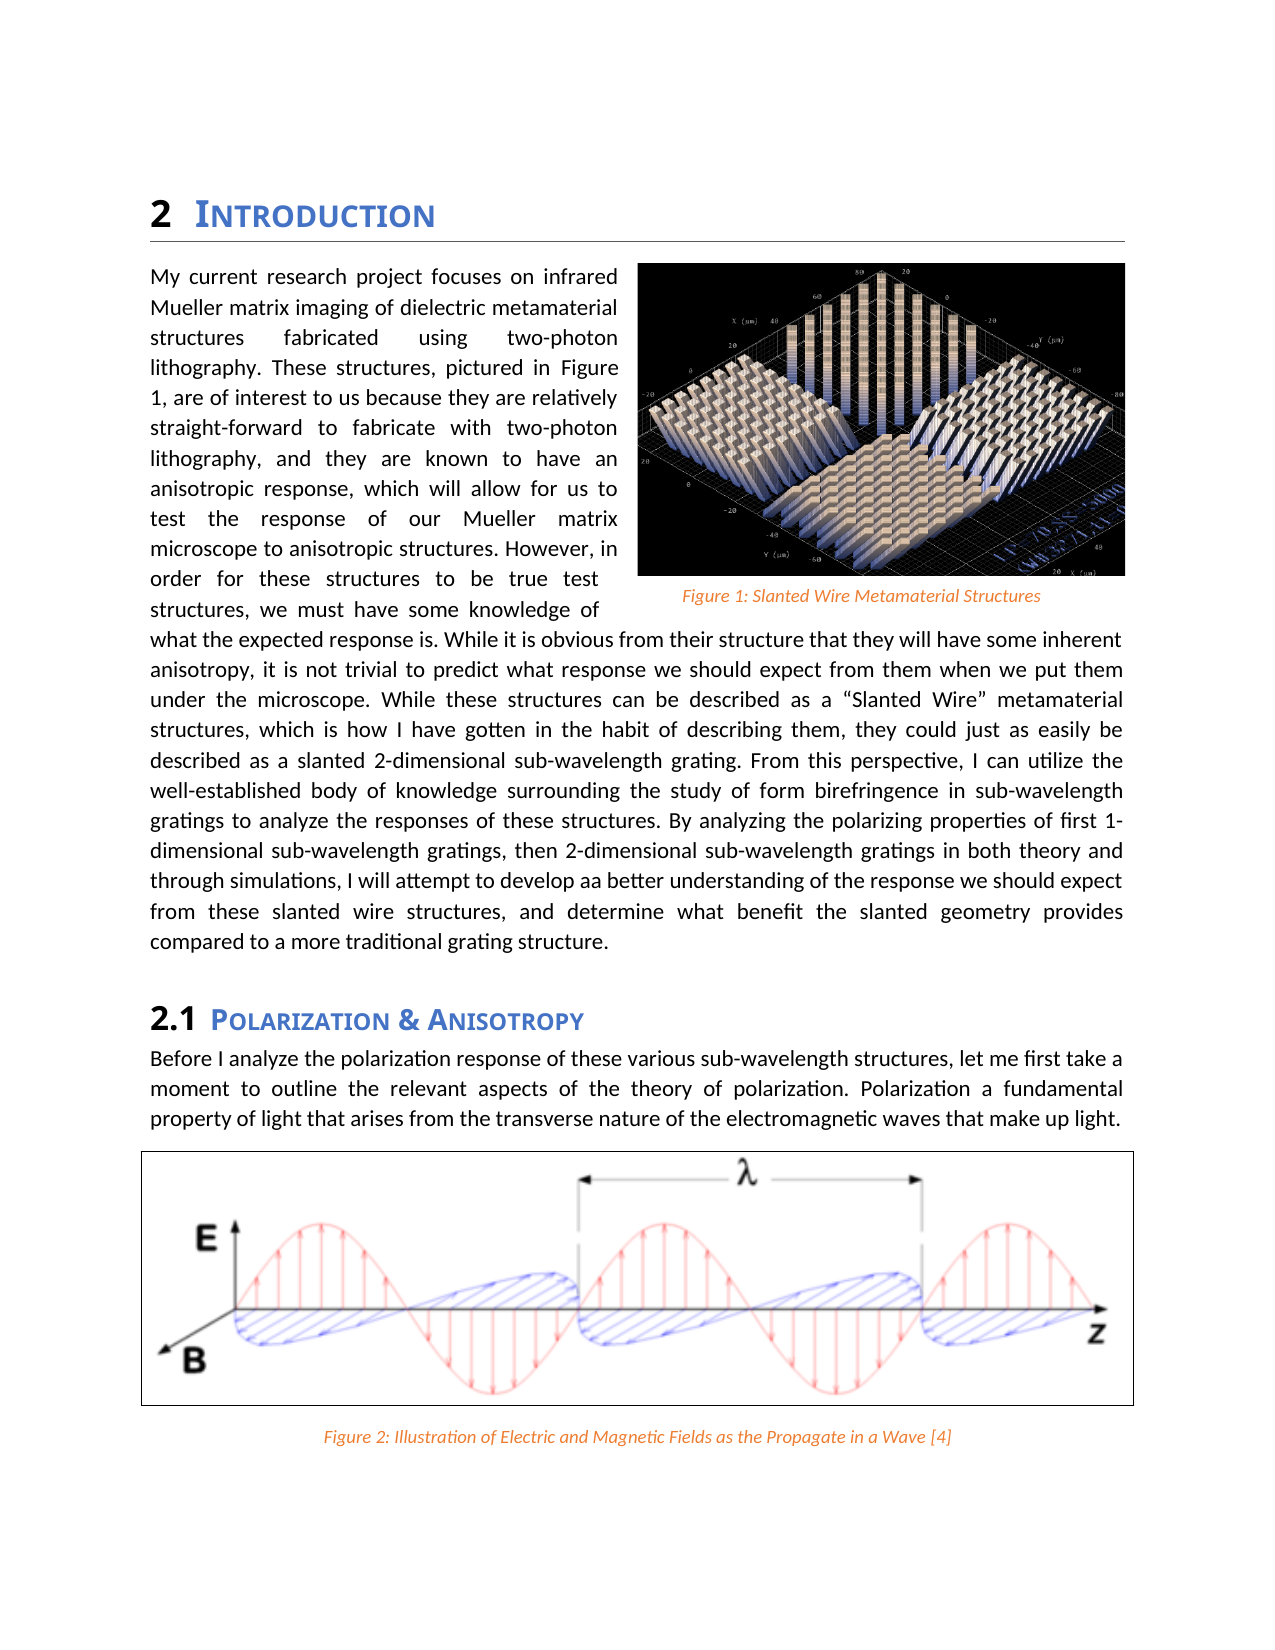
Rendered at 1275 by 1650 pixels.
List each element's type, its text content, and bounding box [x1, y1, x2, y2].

subtitle Introduction [150, 187, 1125, 241]
text My current research project focuses on infrared Mueller matrix imaging of dielectric metamaterial structures fabricated using two-photon lithography. These structures, pictured in Figure 1, are of interest to us because they are relatively straight-forward to fabricate with two-photon lithography, and they are known to have an anisotropic response, which will allow for us to test the response of our Mueller matrix microscope to anisotropic structures. However, in order for these structures to be true test structures, we must have some knowledge of what the expected response is. While it is obvious from their structure that they will have some inherent anisotropy, it is not trivial to predict what response we should expect from them when we put them under the microscope. While these structures can be described as a “Slanted Wire” metamaterial structures, which is how I have gotten in the habit of describing them, they could just as easily be described as a slanted 2-dimensional sub-wavelength grating. From this perspective, I can utilize the well-established body of knowledge surrounding the study of form birefringence in sub-wavelength gratings to analyze the responses of these structures. By analyzing the polarizing properties of first 1-dimensional sub-wavelength gratings, then 2-dimensional sub-wavelength gratings in both theory and through simulations, I will attempt to develop aa better understanding of the response we should expect from these slanted wire structures, and determine what benefit the slanted geometry provides compared to a more traditional grating structure. [150, 262, 1125, 955]
text Before I analyze the polarization response of these various sub-wavelength structures, let me first take a moment to outline the relevant aspects of the theory of polarization. Polarization a fundamental property of light that arises from the transverse nature of the electromagnetic waves that make up light. [150, 1044, 1125, 1132]
subtitle Polarization & Anisotropy [150, 995, 1125, 1040]
picture [150, 1154, 1125, 1403]
picture [637, 263, 1125, 576]
